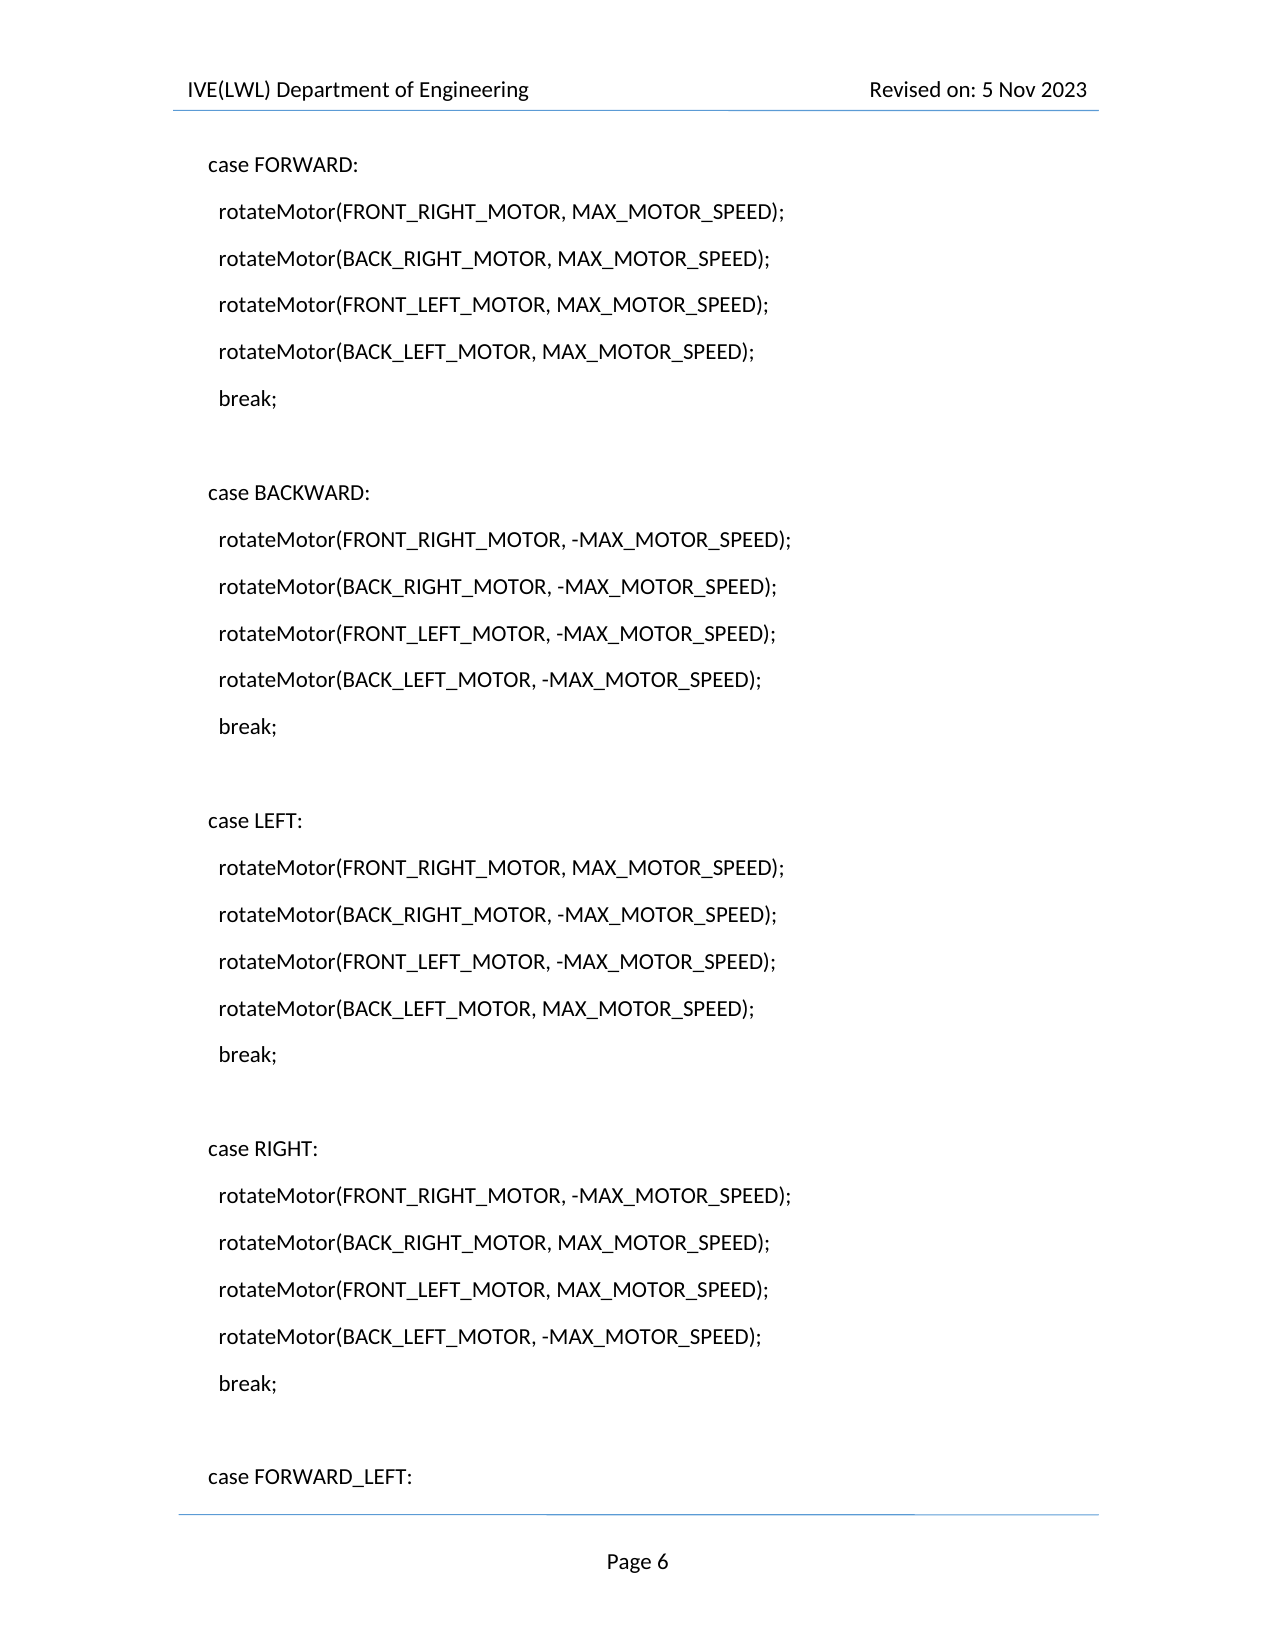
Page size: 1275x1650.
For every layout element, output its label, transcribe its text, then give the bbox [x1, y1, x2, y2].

text rotateMotor(FRONT_LEFT_MOTOR, MAX_MOTOR_SPEED); [187, 1275, 1087, 1303]
text rotateMotor(FRONT_RIGHT_MOTOR, MAX_MOTOR_SPEED); [187, 853, 1087, 881]
text rotateMotor(BACK_LEFT_MOTOR, -MAX_MOTOR_SPEED); [187, 666, 1087, 694]
text break; [187, 384, 1087, 412]
text case BACKWARD: [187, 478, 1087, 506]
text rotateMotor(FRONT_LEFT_MOTOR, MAX_MOTOR_SPEED); [187, 291, 1087, 319]
text rotateMotor(BACK_RIGHT_MOTOR, MAX_MOTOR_SPEED); [187, 244, 1087, 272]
text rotateMotor(FRONT_RIGHT_MOTOR, -MAX_MOTOR_SPEED); [187, 1181, 1087, 1209]
text rotateMotor(FRONT_RIGHT_MOTOR, -MAX_MOTOR_SPEED); [187, 525, 1087, 553]
text rotateMotor(FRONT_LEFT_MOTOR, -MAX_MOTOR_SPEED); [187, 619, 1087, 647]
text rotateMotor(FRONT_RIGHT_MOTOR, MAX_MOTOR_SPEED); [187, 197, 1087, 225]
text break; [187, 1369, 1087, 1397]
text rotateMotor(BACK_RIGHT_MOTOR, -MAX_MOTOR_SPEED); [187, 572, 1087, 600]
text case FORWARD_LEFT: [187, 1462, 1087, 1491]
text case FORWARD: [187, 150, 1087, 178]
text rotateMotor(BACK_RIGHT_MOTOR, MAX_MOTOR_SPEED); [187, 1228, 1087, 1256]
text rotateMotor(BACK_RIGHT_MOTOR, -MAX_MOTOR_SPEED); [187, 900, 1087, 928]
text case RIGHT: [187, 1134, 1087, 1162]
text case LEFT: [187, 806, 1087, 834]
text break; [187, 1041, 1087, 1069]
text rotateMotor(FRONT_LEFT_MOTOR, -MAX_MOTOR_SPEED); [187, 947, 1087, 975]
text rotateMotor(BACK_LEFT_MOTOR, MAX_MOTOR_SPEED); [187, 337, 1087, 366]
text rotateMotor(BACK_LEFT_MOTOR, -MAX_MOTOR_SPEED); [187, 1322, 1087, 1350]
text break; [187, 712, 1087, 741]
text rotateMotor(BACK_LEFT_MOTOR, MAX_MOTOR_SPEED); [187, 994, 1087, 1022]
